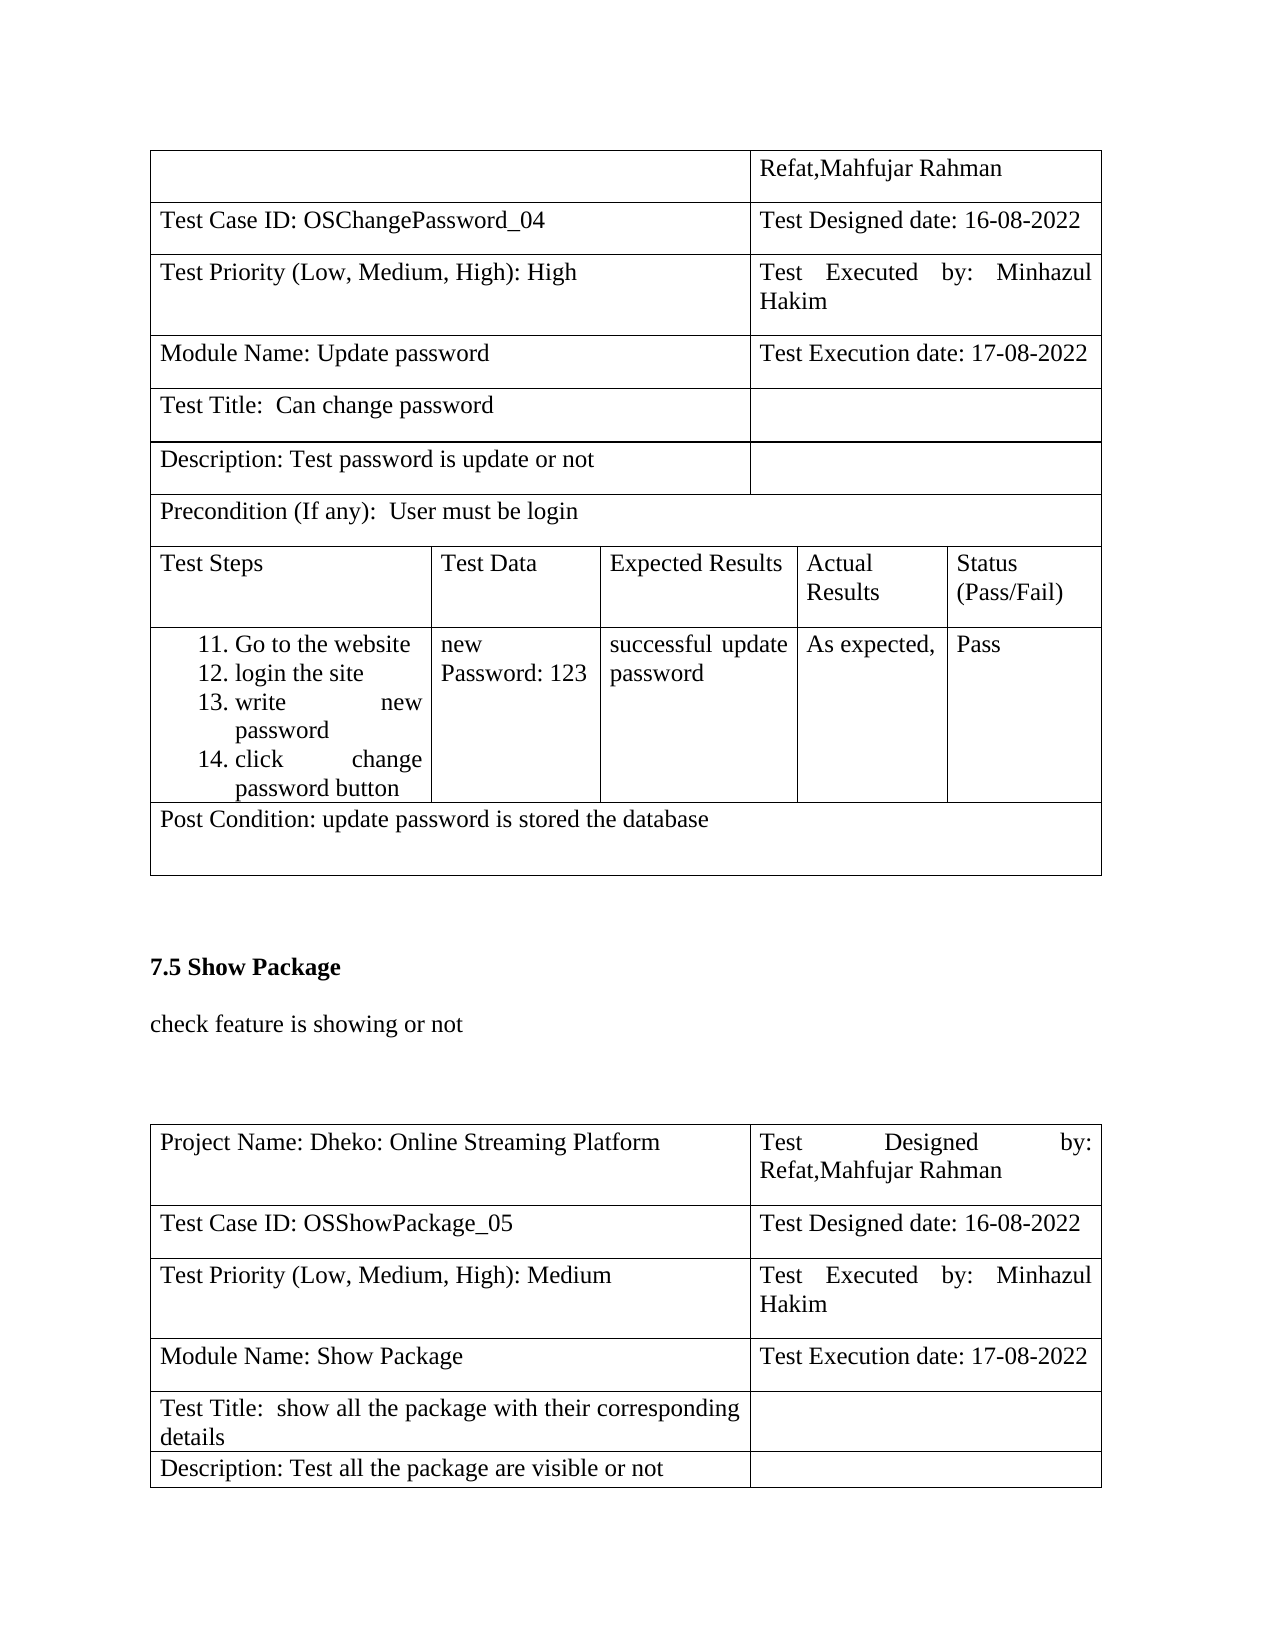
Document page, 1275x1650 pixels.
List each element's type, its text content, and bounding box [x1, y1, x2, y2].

table_cell Test Data [432, 547, 600, 627]
table_cell Test Case ID: OSChangePassword_04 [151, 203, 750, 254]
table_cell Actual Results [798, 547, 947, 627]
text check feature is showing or not [150, 1009, 1125, 1038]
table_cell Test Designed date: 16-08-2022 [751, 203, 1101, 254]
table_cell Test Priority (Low, Medium, High): High [151, 255, 750, 335]
table_cell Pass [948, 628, 1101, 802]
table_cell Expected Results [601, 547, 797, 627]
table_cell As expected, [798, 628, 947, 802]
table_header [151, 151, 750, 202]
table_cell Test Steps [151, 547, 431, 627]
table_cell Test Executed by: Minhazul Hakim [751, 255, 1101, 335]
table_cell Test Execution date: 17-08-2022 [751, 336, 1101, 387]
table_cell Test Execution date: 17-08-2022 [751, 1339, 1101, 1391]
table_cell Module Name: Show Package [151, 1339, 750, 1391]
table_cell new Password: 123 [432, 628, 600, 802]
table_cell Status (Pass/Fail) [948, 547, 1101, 627]
table_cell [751, 389, 1101, 441]
table_cell Test Case ID: OSShowPackage_05 [151, 1206, 750, 1257]
table_cell [751, 1392, 1101, 1451]
table_cell Module Name: Update password [151, 336, 750, 387]
table_cell [751, 1452, 1101, 1487]
table_cell Test Priority (Low, Medium, High): Medium [151, 1259, 750, 1338]
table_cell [151, 1452, 750, 1487]
table_header Project Name: Dheko: Online Streaming Platform [151, 1125, 750, 1205]
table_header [751, 151, 1101, 202]
table_cell [751, 443, 1101, 494]
text 7.5 Show Package [150, 952, 1125, 981]
table_cell Test Executed by: Minhazul Hakim [751, 1259, 1101, 1338]
table_cell Test Title: show all the package with their corresponding details [151, 1392, 750, 1451]
table_cell successful update password [601, 628, 797, 802]
table_header Test Designed by: Refat,Mahfujar Rahman [751, 1125, 1101, 1205]
table_cell Test Title: Can change password [151, 389, 750, 441]
table_cell Precondition (If any): User must be login [151, 495, 1101, 546]
table_cell Go to the website login the site write new password click change password button [151, 628, 431, 802]
table_cell Test Designed date: 16-08-2022 [751, 1206, 1101, 1257]
table_cell Post Condition: update password is stored the database [151, 803, 1101, 875]
table_cell Description: Test password is update or not [151, 443, 750, 494]
